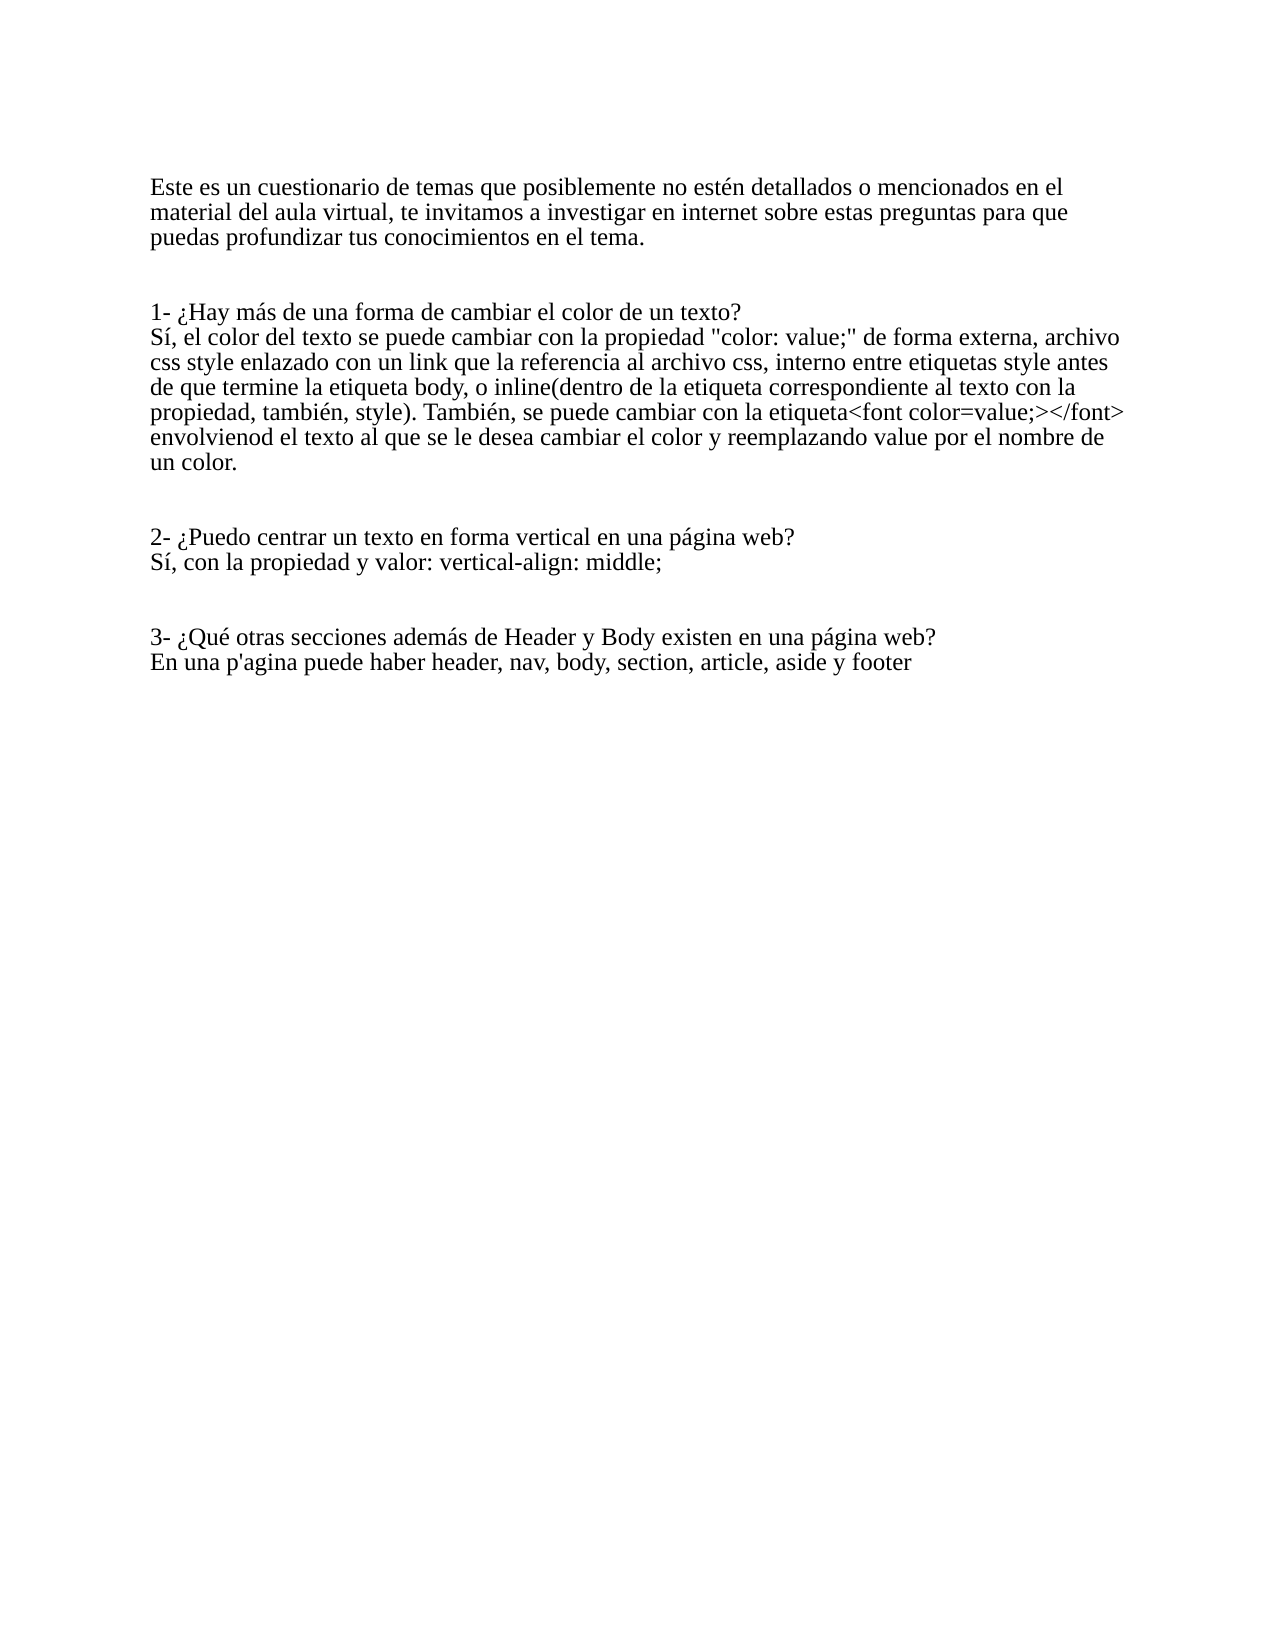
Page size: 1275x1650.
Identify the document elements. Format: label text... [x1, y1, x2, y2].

text En una p'agina puede haber header, nav, body, section, article, aside y footer [150, 650, 1125, 675]
text Este es un cuestionario de temas que posiblemente no estén detallados o mencionados en el material del aula virtual, te invitamos a investigar en internet sobre estas preguntas para que puedas profundizar tus conocimientos en el tema. [150, 175, 1125, 250]
text Sí, con la propiedad y valor: vertical-align: middle; [150, 550, 1125, 575]
text 2- ¿Puedo centrar un texto en forma vertical en una página web? [150, 525, 1125, 550]
text Sí, el color del texto se puede cambiar con la propiedad "color: value;" de forma externa, archivo css style enlazado con un link que la referencia al archivo css, interno entre etiquetas style antes de que termine la etiqueta body, o inline(dentro de la etiqueta correspondiente al texto con la propiedad, también, style). También, se puede cambiar con la etiqueta<font color=value;></font> envolvienod el texto al que se le desea cambiar el color y reemplazando value por el nombre de un color. [150, 325, 1125, 475]
text 3- ¿Qué otras secciones además de Header y Body existen en una página web? [150, 625, 1125, 650]
text 1- ¿Hay más de una forma de cambiar el color de un texto? [150, 300, 1125, 325]
